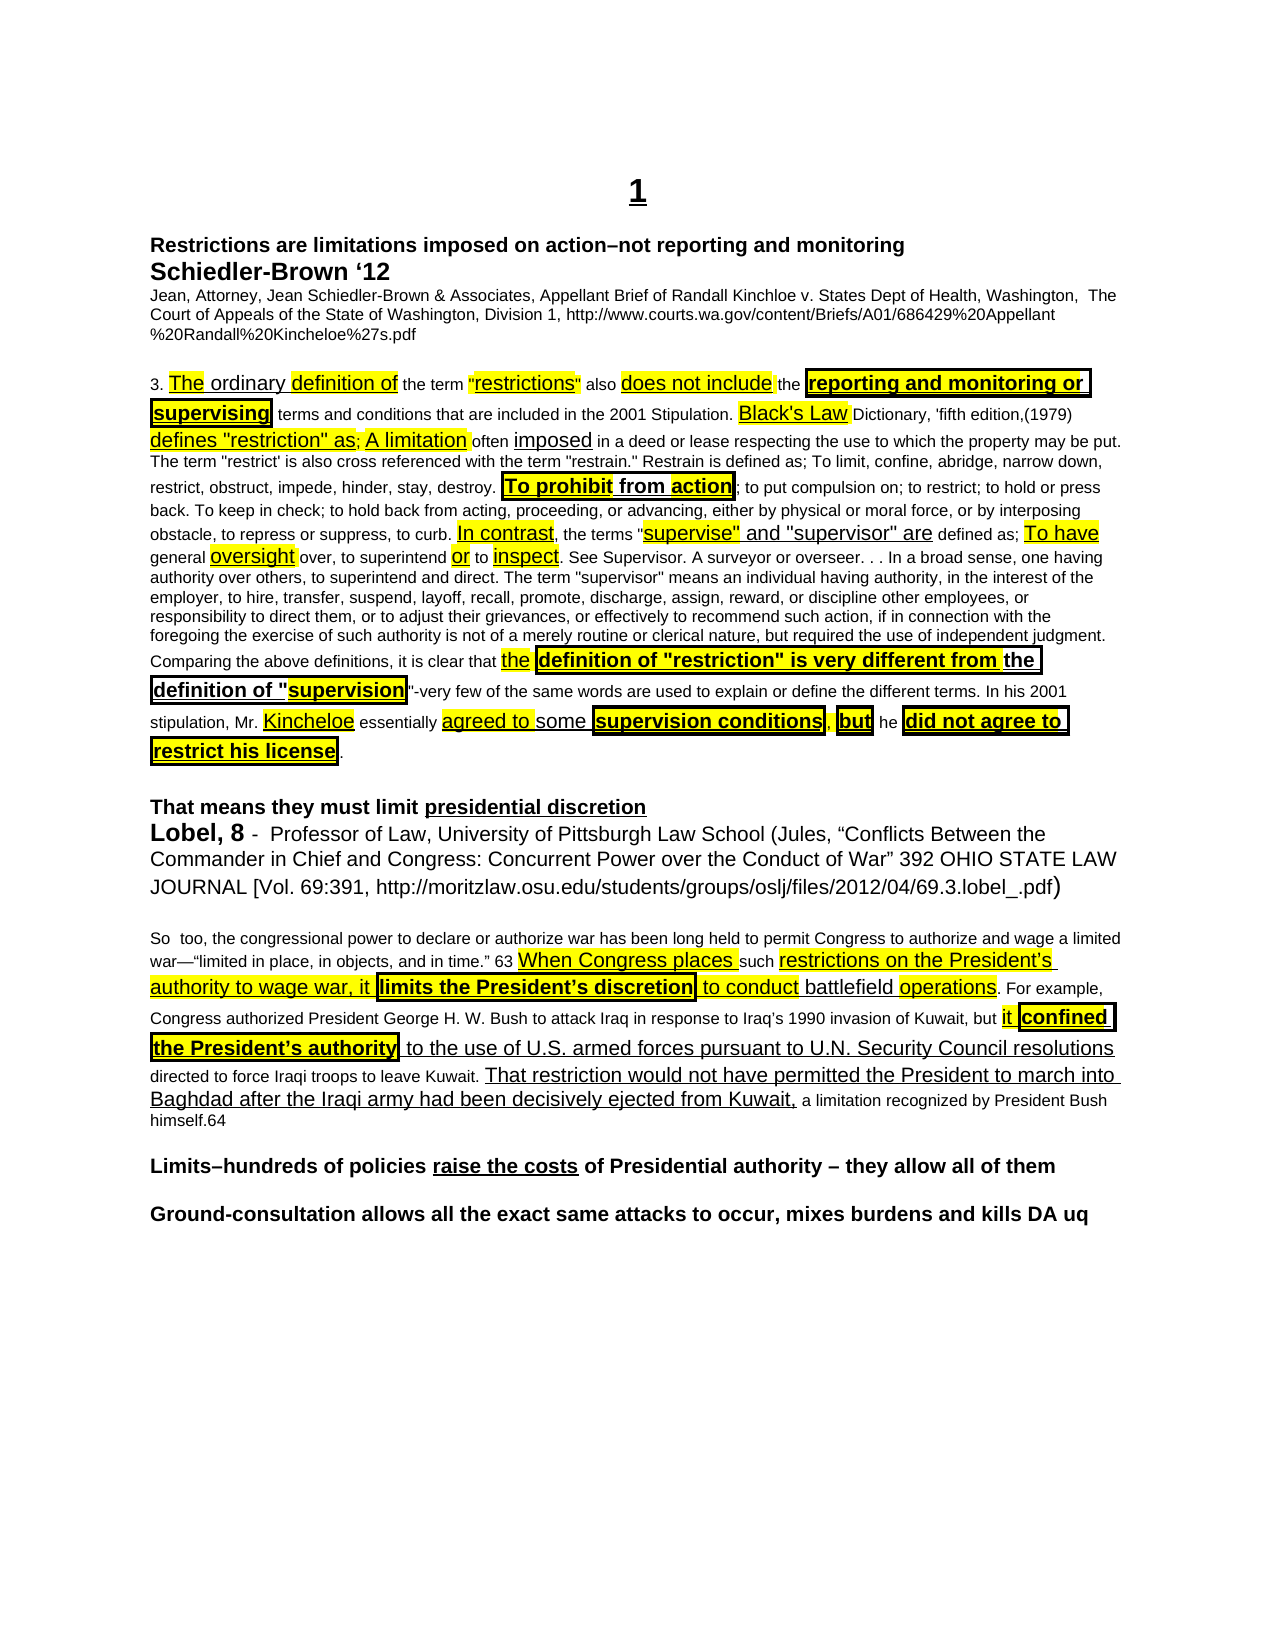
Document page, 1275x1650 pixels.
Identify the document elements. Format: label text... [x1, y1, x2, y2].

text 3. The ordinary definition of the term "restrictions" also does not include the reporting and monitoring or supervising terms and conditions that are included in the 2001 Stipulation. Black's Law Dictionary, 'fifth edition,(1979) defines "restriction" as; A limitation often imposed in a deed or lease respecting the use to which the property may be put. The term "restrict' is also cross referenced with the term "restrain." Restrain is defined as; To limit, confine, abridge, narrow down, restrict, obstruct, impede, hinder, stay, destroy. To prohibit from action; to put compulsion on; to restrict; to hold or press back. To keep in check; to hold back from acting, proceeding, or advancing, either by physical or moral force, or by interposing obstacle, to repress or suppress, to curb. In contrast, the terms "supervise" and "supervisor" are defined as; To have general oversight over, to superintend or to inspect. See Supervisor. A surveyor or overseer. . . In a broad sense, one having authority over others, to superintend and direct. The term "supervisor" means an individual having authority, in the interest of the employer, to hire, transfer, suspend, layoff, recall, promote, discharge, assign, reward, or discipline other employees, or responsibility to direct them, or to adjust their grievances, or effectively to recommend such action, if in connection with the foregoing the exercise of such authority is not of a merely routine or clerical nature, but required the use of independent judgment. Comparing the above definitions, it is clear that the definition of "restriction" is very different from the definition of "supervision"-very few of the same words are used to explain or define the different terms. In his 2001 stipulation, Mr. Kincheloe essentially agreed to some supervision conditions, but he did not agree to restrict his license. [150, 367, 1125, 766]
subtitle 1 [150, 171, 1125, 209]
text Limits–hundreds of policies raise the costs of Presidential authority – they allow all of them [150, 1153, 1125, 1177]
text Restrictions are limitations imposed on action–not reporting and monitoring [150, 233, 1125, 257]
text Schiedler-Brown ‘12 [150, 257, 1125, 286]
text Ground-consultation allows all the exact same attacks to occur, mixes burdens and kills DA uq [150, 1201, 1125, 1225]
text Jean, Attorney, Jean Schiedler-Brown & Associates, Appellant Brief of Randall Kinchloe v. States Dept of Health, Washington, The Court of Appeals of the State of Washington, Division 1, http://www.courts.wa.gov/content/Briefs/A01/686429%20Appellant%20Randall%20Kincheloe%27s.pdf [150, 286, 1125, 343]
text So too, the congressional power to declare or authorize war has been long held to permit Congress to authorize and wage a limited war—“limited in place, in objects, and in time.” 63 When Congress places such restrictions on the President’s authority to wage war, it limits the President’s discretion to conduct battlefield operations. For example, Congress authorized President George H. W. Bush to attack Iraq in response to Iraq’s 1990 invasion of Kuwait, but it confined the President’s authority to the use of U.S. armed forces pursuant to U.N. Security Council resolutions directed to force Iraqi troops to leave Kuwait. That restriction would not have permitted the President to march into Baghdad after the Iraqi army had been decisively ejected from Kuwait, a limitation recognized by President Bush himself.64 [150, 929, 1125, 1129]
text That means they must limit presidential discretion [150, 794, 1125, 818]
text Lobel, 8 - Professor of Law, University of Pittsburgh Law School (Jules, “Conflicts Between the Commander in Chief and Congress: Concurrent Power over the Conduct of War” 392 OHIO STATE LAW JOURNAL [Vol. 69:391, http://moritzlaw.osu.edu/students/groups/oslj/files/2012/04/69.3.lobel_.pdf) [150, 818, 1125, 900]
